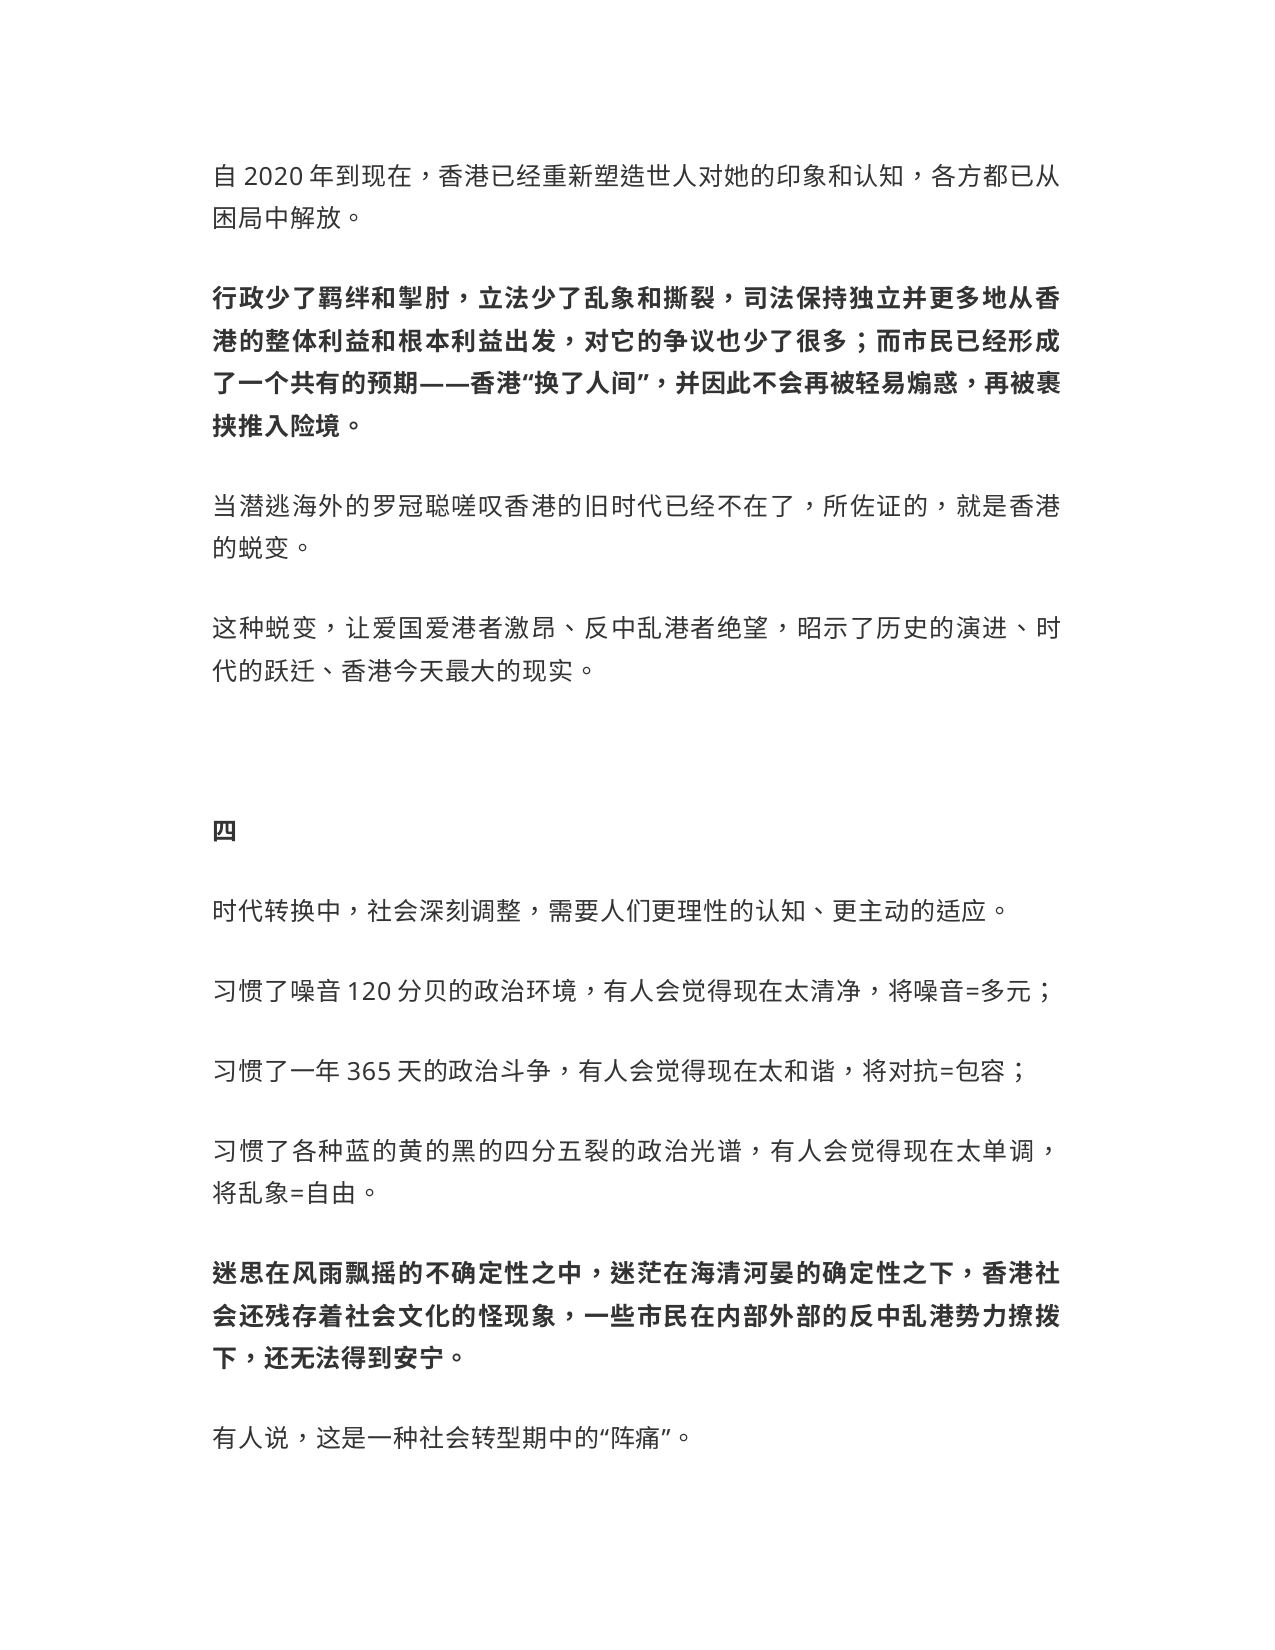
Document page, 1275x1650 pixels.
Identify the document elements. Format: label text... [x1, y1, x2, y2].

text 自2020年到现在，香港已经重新塑造世人对她的印象和认知，各方都已从困局中解放。 [212, 150, 1062, 235]
text 习惯了噪音120分贝的政治环境，有人会觉得现在太清净，将噪音=多元； [212, 965, 1062, 1007]
text 当潜逃海外的罗冠聪嗟叹香港的旧时代已经不在了，所佐证的，就是香港的蜕变。 [212, 480, 1062, 565]
text 时代转换中，社会深刻调整，需要人们更理性的认知、更主动的适应。 [212, 885, 1062, 927]
text 有人说，这是一种社会转型期中的“阵痛”。 [212, 1412, 1062, 1455]
text 这种蜕变，让爱国爱港者激昂、反中乱港者绝望，昭示了历史的演进、时代的跃迁、香港今天最大的现实。 [212, 602, 1062, 687]
text 行政少了羁绊和掣肘，立法少了乱象和撕裂，司法保持独立并更多地从香港的整体利益和根本利益出发，对它的争议也少了很多；而市民已经形成了一个共有的预期——香港“换了人间”，并因此不会再被轻易煽惑，再被裹挟推入险境。 [212, 272, 1062, 442]
text 习惯了一年365天的政治斗争，有人会觉得现在太和谐，将对抗=包容； [212, 1045, 1062, 1087]
text 习惯了各种蓝的黄的黑的四分五裂的政治光谱，有人会觉得现在太单调，将乱象=自由。 [212, 1125, 1062, 1210]
text 迷思在风雨飘摇的不确定性之中，迷茫在海清河晏的确定性之下，香港社会还残存着社会文化的怪现象，一些市民在内部外部的反中乱港势力撩拨下，还无法得到安宁。 [212, 1247, 1062, 1375]
text 四 [212, 805, 1062, 847]
